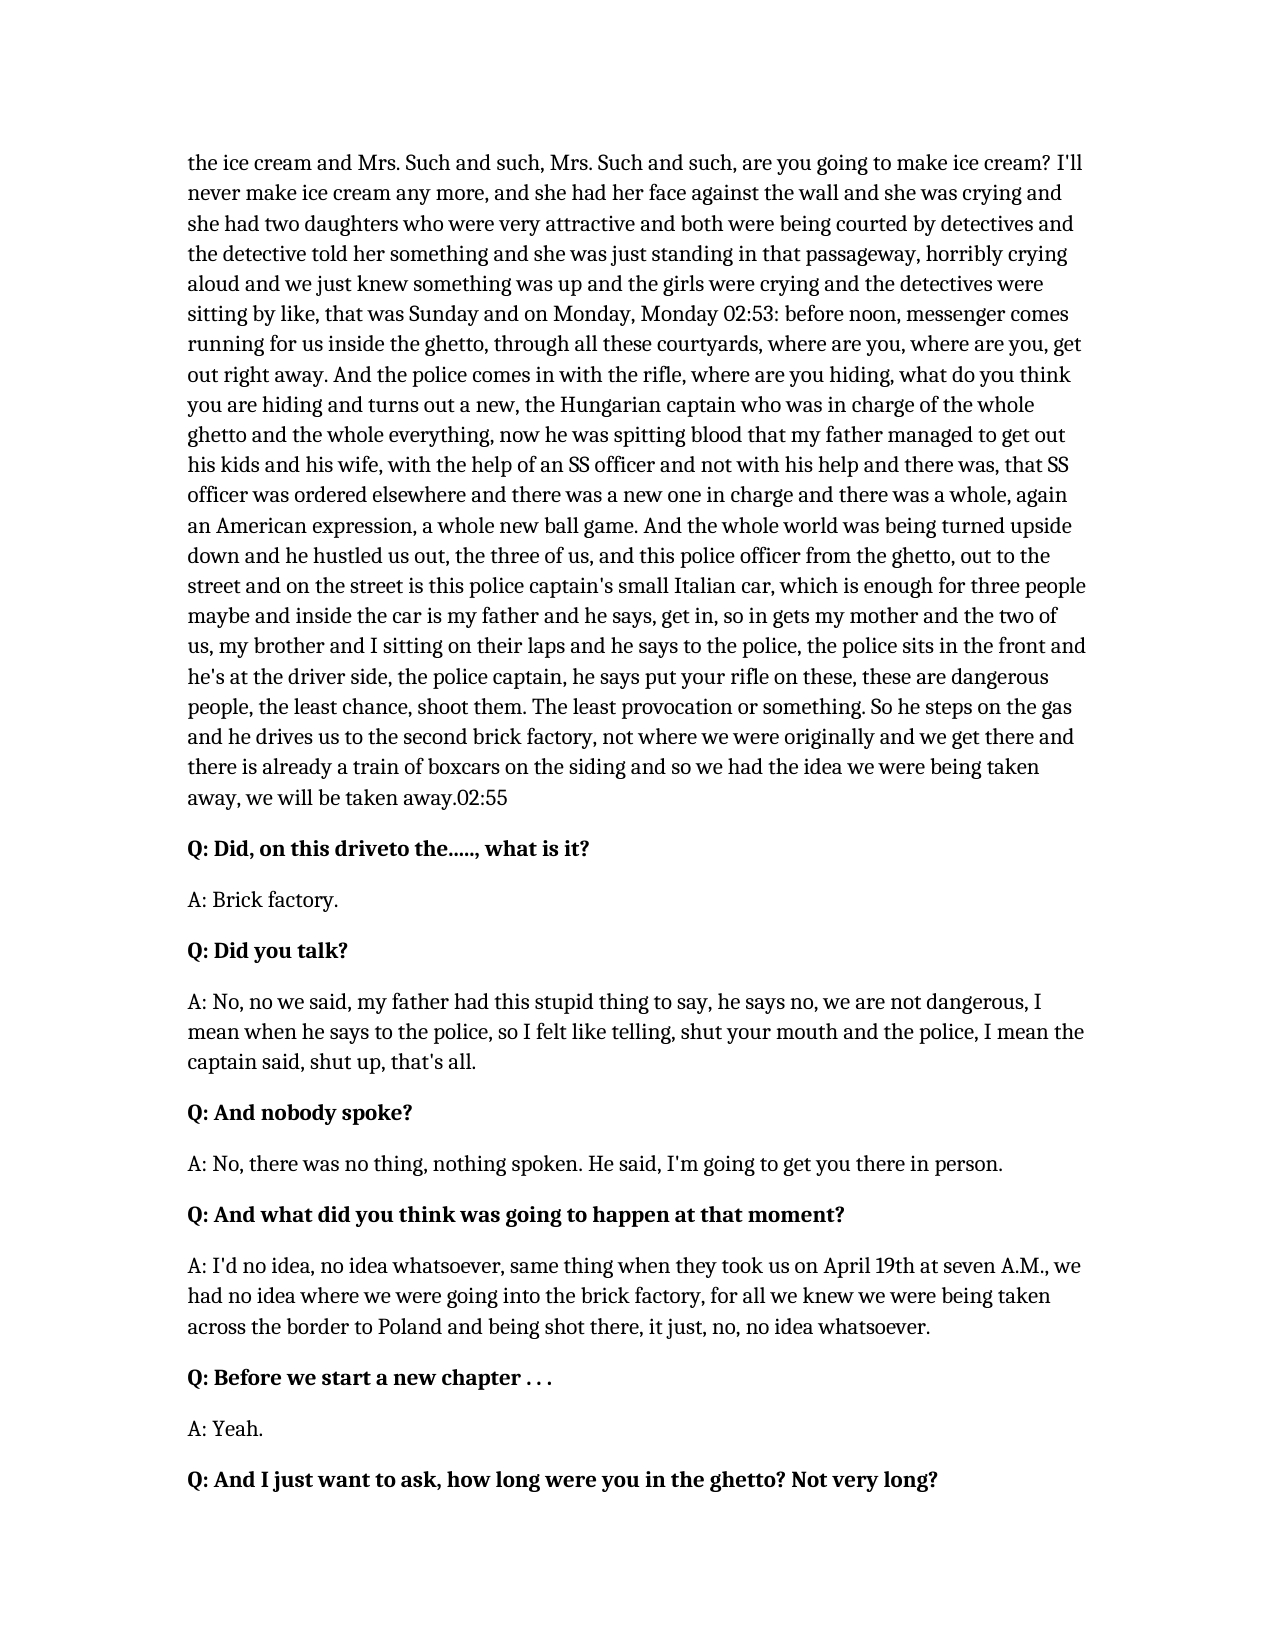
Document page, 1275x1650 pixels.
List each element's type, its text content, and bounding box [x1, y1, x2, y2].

text A: Brick factory. [187, 886, 1087, 913]
text A: Yeah. [187, 1416, 1087, 1442]
text Q: Did, on this driveto the....., what is it? [187, 835, 1087, 862]
text Q: And I just want to ask, how long were you in the ghetto? Not very long? [187, 1467, 1087, 1493]
text Q: Before we start a new chapter . . . [187, 1364, 1087, 1391]
text A: I'd no idea, no idea whatsoever, same thing when they took us on April 19th at seven A.M., we had no idea where we were going into the brick factory, for all we knew we were being taken across the border to Poland and being shot there, it just, no, no idea whatsoever. [187, 1253, 1087, 1340]
text Q: And nobody spoke? [187, 1100, 1087, 1126]
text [187, 150, 1087, 811]
text A: No, there was no thing, nothing spoken. He said, I'm going to get you there in person. [187, 1151, 1087, 1177]
text Q: Did you talk? [187, 937, 1087, 964]
text Q: And what did you think was going to happen at that moment? [187, 1202, 1087, 1228]
text A: No, no we said, my father had this stupid thing to say, he says no, we are not dangerous, I mean when he says to the police, so I felt like telling, shut your mouth and the police, I mean the captain said, shut up, that's all. [187, 988, 1087, 1075]
